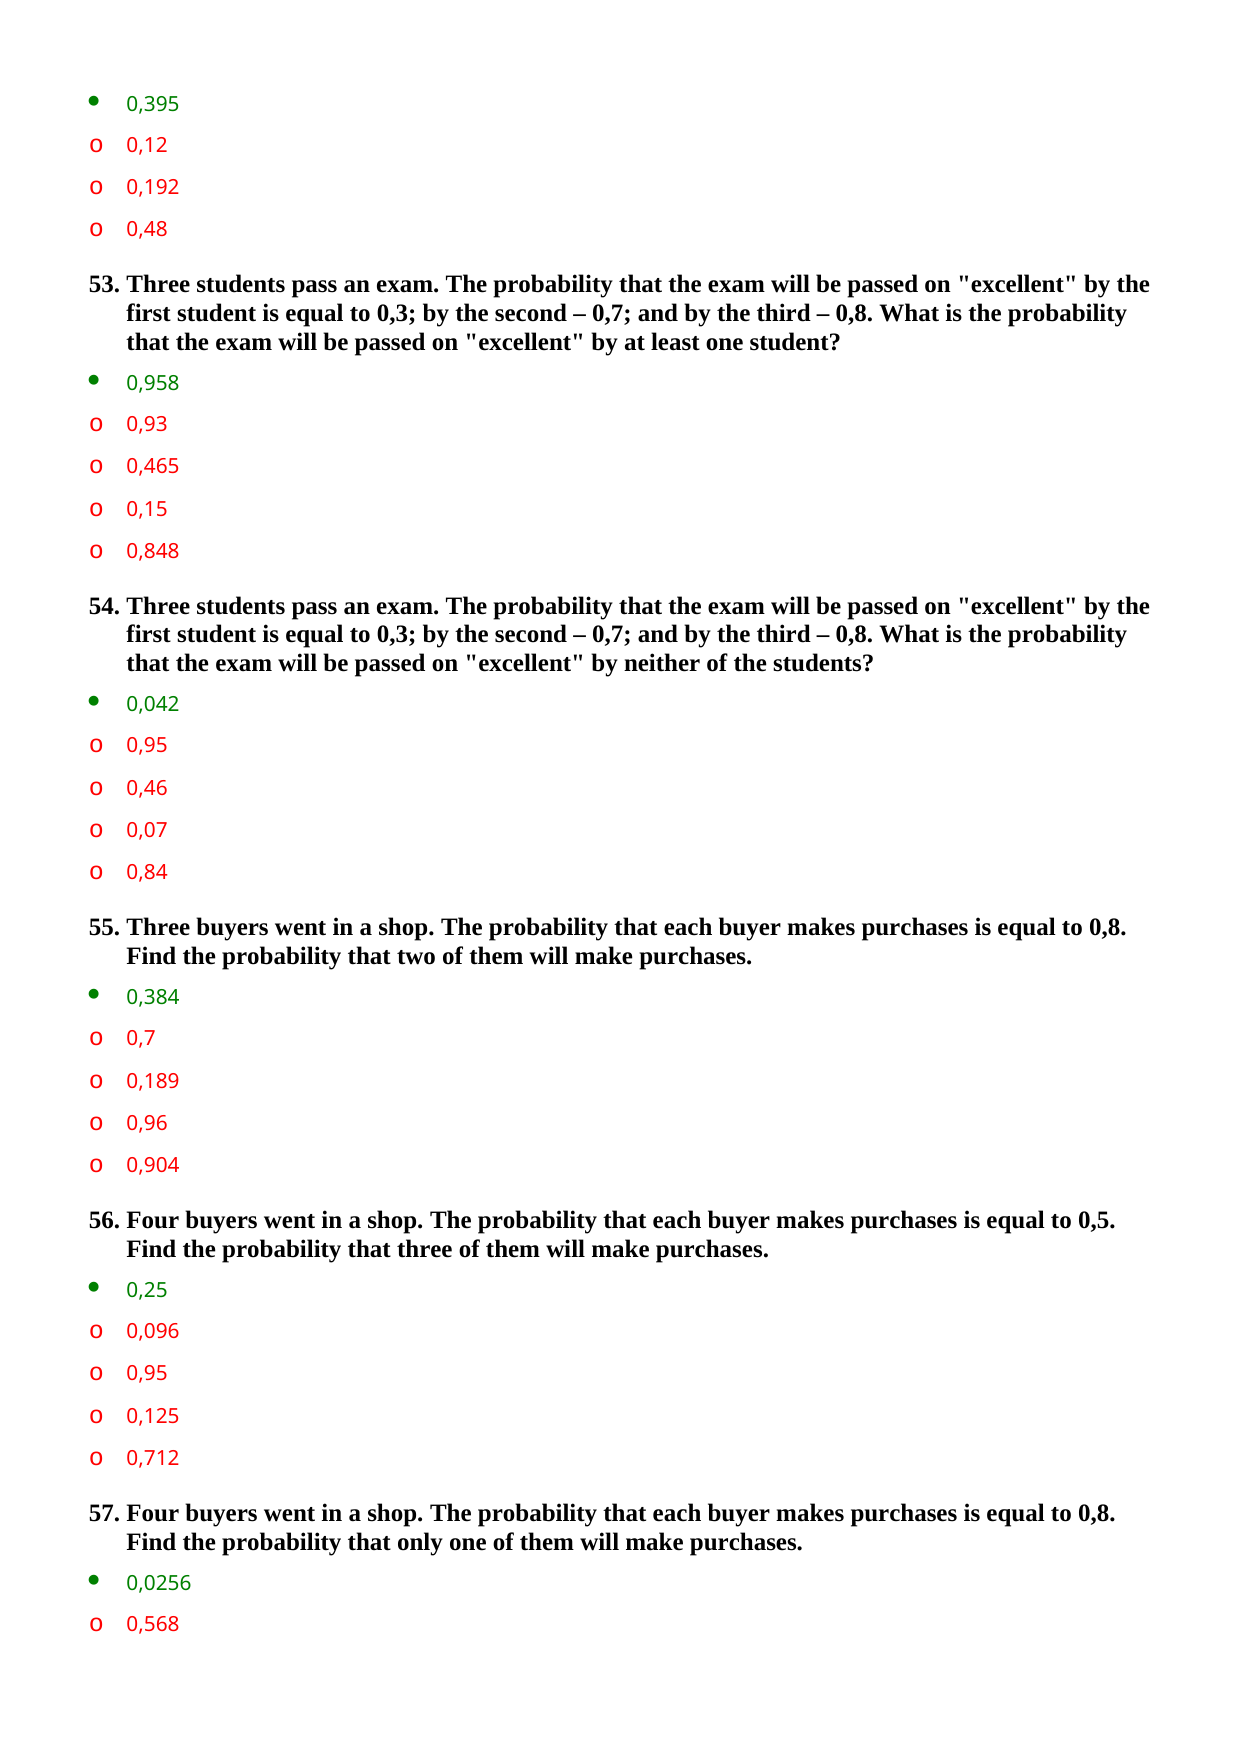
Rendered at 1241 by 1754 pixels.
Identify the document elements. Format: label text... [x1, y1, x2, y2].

text 0,848 [89, 536, 1152, 566]
text 0,192 [89, 172, 1152, 202]
text 0,568 [89, 1609, 1152, 1639]
text 0,48 [89, 214, 1152, 244]
list Four buyers went in a shop. The probability that each buyer makes purchases is equal to 0,5. Find the probability that three of them will make purchases. [89, 1205, 1152, 1263]
text 0,46 [89, 773, 1152, 803]
text 0,96 [89, 1108, 1152, 1138]
text 0,84 [89, 857, 1152, 887]
text 0,95 [89, 731, 1152, 760]
text 0,25 [89, 1275, 1152, 1304]
text 0,958 [89, 368, 1152, 397]
text 0,189 [89, 1066, 1152, 1096]
text 0,15 [89, 494, 1152, 523]
text 0,042 [89, 689, 1152, 718]
list Three buyers went in a shop. The probability that each buyer makes purchases is equal to 0,8. Find the probability that two of them will make purchases. [89, 912, 1152, 970]
text 0,12 [89, 130, 1152, 159]
text 0,712 [89, 1443, 1152, 1473]
text 0,93 [89, 409, 1152, 439]
list Four buyers went in a shop. The probability that each buyer makes purchases is equal to 0,8. Find the probability that only one of them will make purchases. [89, 1498, 1152, 1555]
list Three students pass an exam. The probability that the exam will be passed on "excellent" by the first student is equal to 0,3; by the second – 0,7; and by the third – 0,8. What is the probability that the exam will be passed on "excellent" by at least one student? [89, 269, 1152, 355]
text 0,384 [89, 982, 1152, 1011]
text 0,125 [89, 1401, 1152, 1431]
text 0,7 [89, 1023, 1152, 1053]
text 0,465 [89, 451, 1152, 481]
text 0,95 [89, 1358, 1152, 1388]
text 0,395 [89, 89, 1152, 117]
text 0,07 [89, 815, 1152, 845]
text 0,0256 [89, 1568, 1152, 1597]
list Three students pass an exam. The probability that the exam will be passed on "excellent" by the first student is equal to 0,3; by the second – 0,7; and by the third – 0,8. What is the probability that the exam will be passed on "excellent" by neither of the students? [89, 591, 1152, 677]
text 0,904 [89, 1150, 1152, 1180]
text 0,096 [89, 1316, 1152, 1346]
